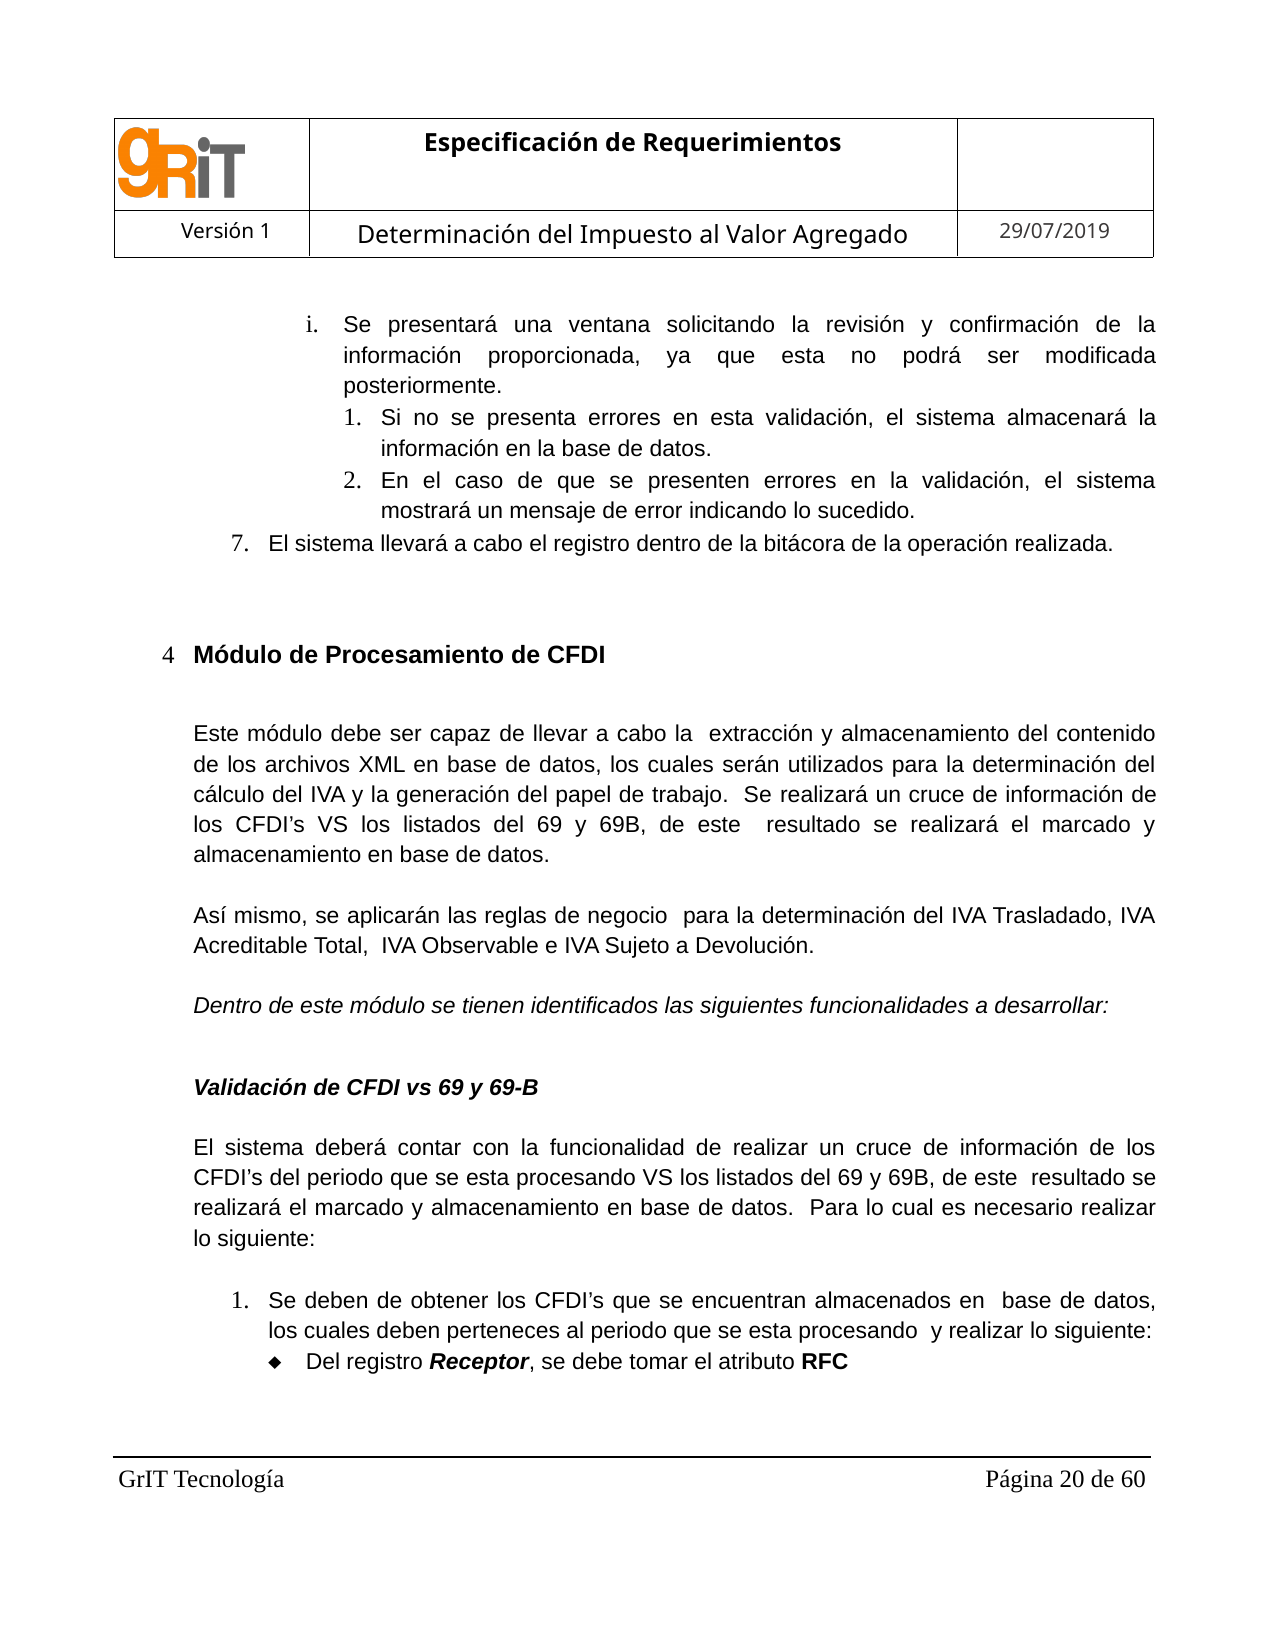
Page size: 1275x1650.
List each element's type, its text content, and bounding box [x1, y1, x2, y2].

list Así mismo, se aplicarán las reglas de negocio para la determinación del IVA Trasladado, IVA Acreditable Total, IVA Observable e IVA Sujeto a Devolución. [193, 902, 1157, 958]
text El sistema deberá contar con la funcionalidad de realizar un cruce de información de los CFDI’s del periodo que se esta procesando VS los listados del 69 y 69B, de este resultado se realizará el marcado y almacenamiento en base de datos. Para lo cual es necesario realizar lo siguiente: [193, 1134, 1157, 1251]
text Validación de CFDI vs 69 y 69-B [193, 1073, 1157, 1100]
list Módulo de Procesamiento de CFDI [156, 640, 1157, 669]
list Se deben de obtener los CFDI’s que se encuentran almacenados en base de datos, los cuales deben perteneces al periodo que se esta procesando y realizar lo siguiente: [231, 1285, 1157, 1344]
list En el caso de que se presenten errores en la validación, el sistema mostrará un mensaje de error indicando lo sucedido. [343, 465, 1157, 524]
list El sistema llevará a cabo el registro dentro de la bitácora de la operación realizada. [231, 528, 1157, 556]
picture [118, 124, 245, 205]
list Se presentará una ventana solicitando la revisión y confirmación de la información proporcionada, ya que esta no podrá ser modificada posteriormente. [306, 309, 1157, 398]
list Dentro de este módulo se tienen identificados las siguientes funcionalidades a desarrollar: [193, 992, 1157, 1018]
list Si no se presenta errores en esta validación, el sistema almacenará la información en la base de datos. [343, 402, 1157, 461]
list Este módulo debe ser capaz de llevar a cabo la extracción y almacenamiento del contenido de los archivos XML en base de datos, los cuales serán utilizados para la determinación del cálculo del IVA y la generación del papel de trabajo. Se realizará un cruce de información de los CFDI’s VS los listados del 69 y 69B, de este resultado se realizará el marcado y almacenamiento en base de datos. [193, 720, 1157, 867]
list Del registro Receptor, se debe tomar el atributo RFC [268, 1348, 1157, 1374]
